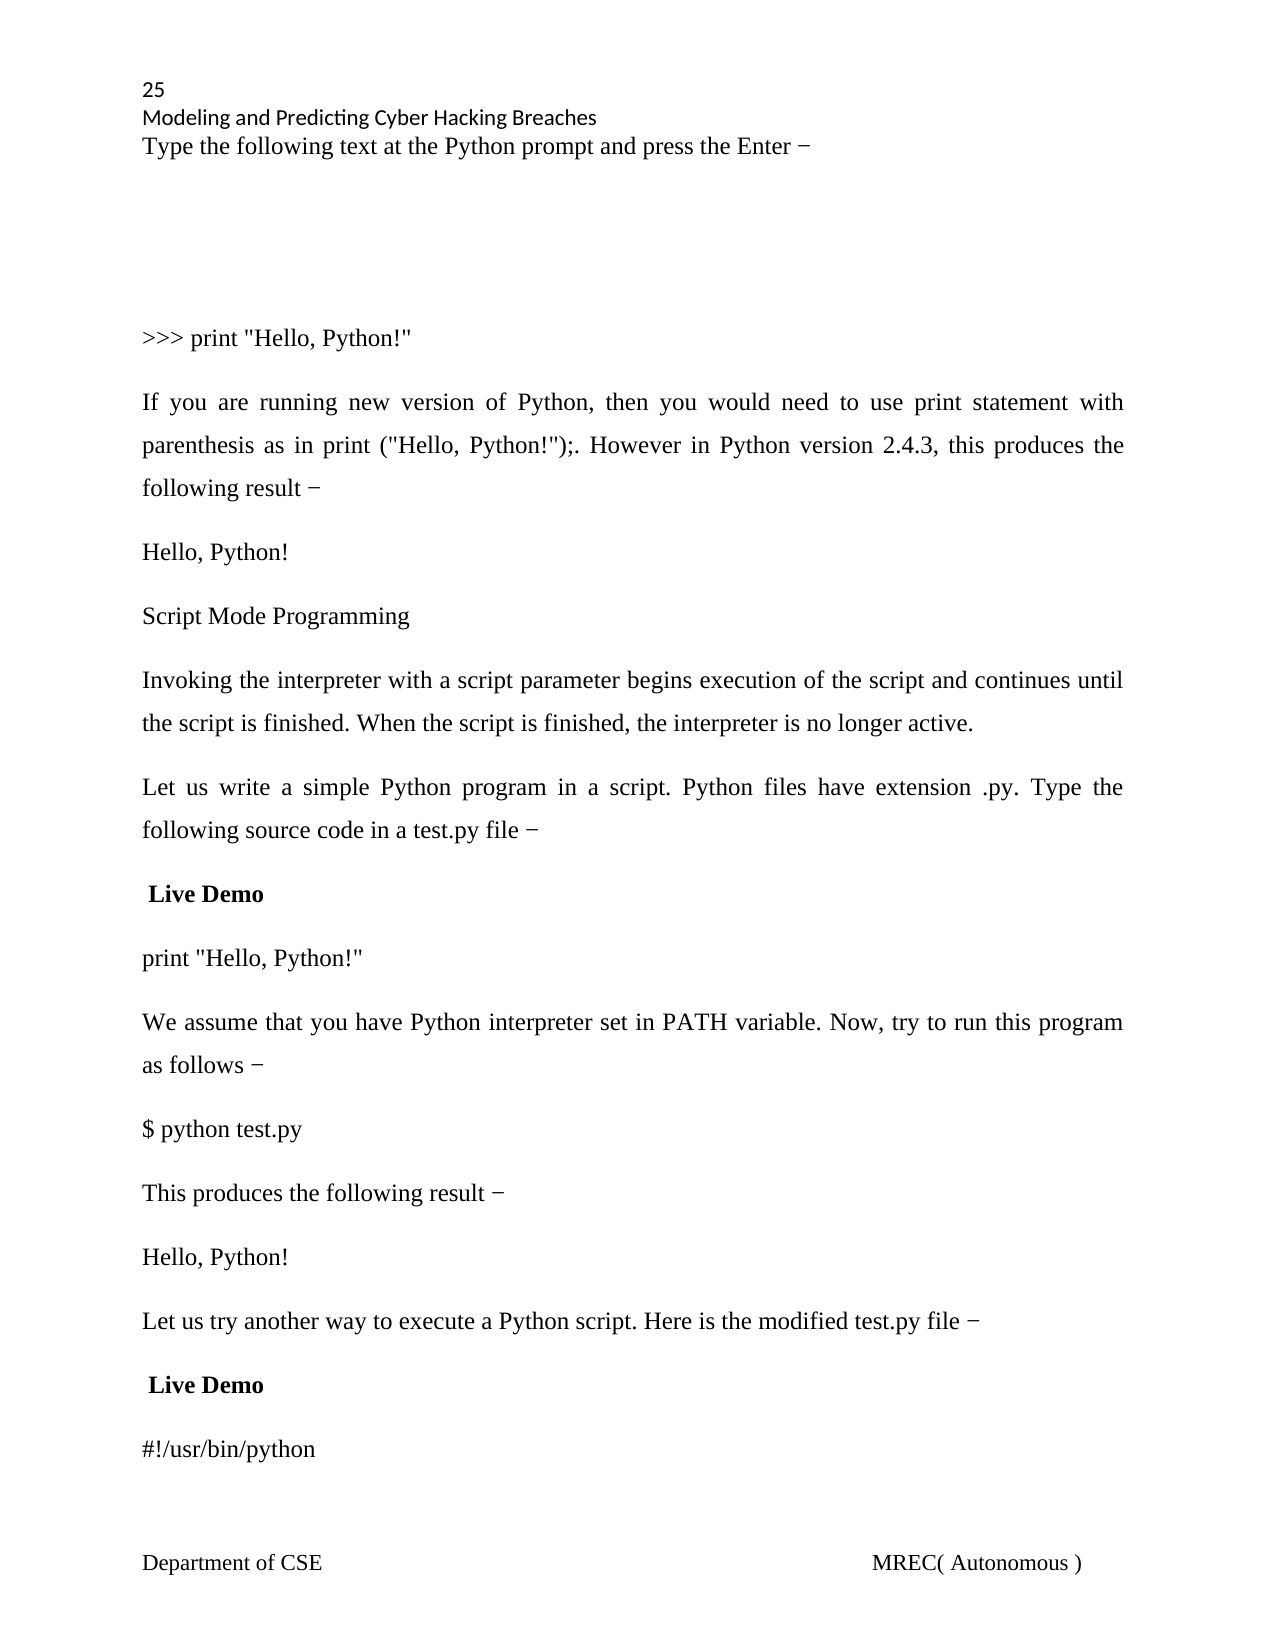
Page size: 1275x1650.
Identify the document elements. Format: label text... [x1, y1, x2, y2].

text $ python test.py [142, 1114, 1125, 1143]
text Type the following text at the Python prompt and press the Enter − [142, 131, 1125, 160]
text Script Mode Programming [142, 601, 1125, 630]
text #!/usr/bin/python [142, 1434, 1125, 1463]
text print "Hello, Python!" [142, 943, 1125, 972]
text If you are running new version of Python, then you would need to use print statement with parenthesis as in print ("Hello, Python!");. However in Python version 2.4.3, this produces the following result − [142, 387, 1125, 502]
text Live Demo [142, 1370, 1125, 1399]
text This produces the following result − [142, 1178, 1125, 1207]
text >>> print "Hello, Python!" [142, 323, 1125, 352]
text Live Demo [142, 879, 1125, 908]
text Hello, Python! [142, 537, 1125, 566]
text Let us try another way to execute a Python script. Here is the modified test.py file − [142, 1306, 1125, 1335]
text Invoking the interpreter with a script parameter begins execution of the script and continues until the script is finished. When the script is finished, the interpreter is no longer active. [142, 665, 1125, 737]
text Let us write a simple Python program in a script. Python files have extension .py. Type the following source code in a test.py file − [142, 772, 1125, 844]
text Hello, Python! [142, 1242, 1125, 1271]
text We assume that you have Python interpreter set in PATH variable. Now, try to run this program as follows − [142, 1007, 1125, 1079]
